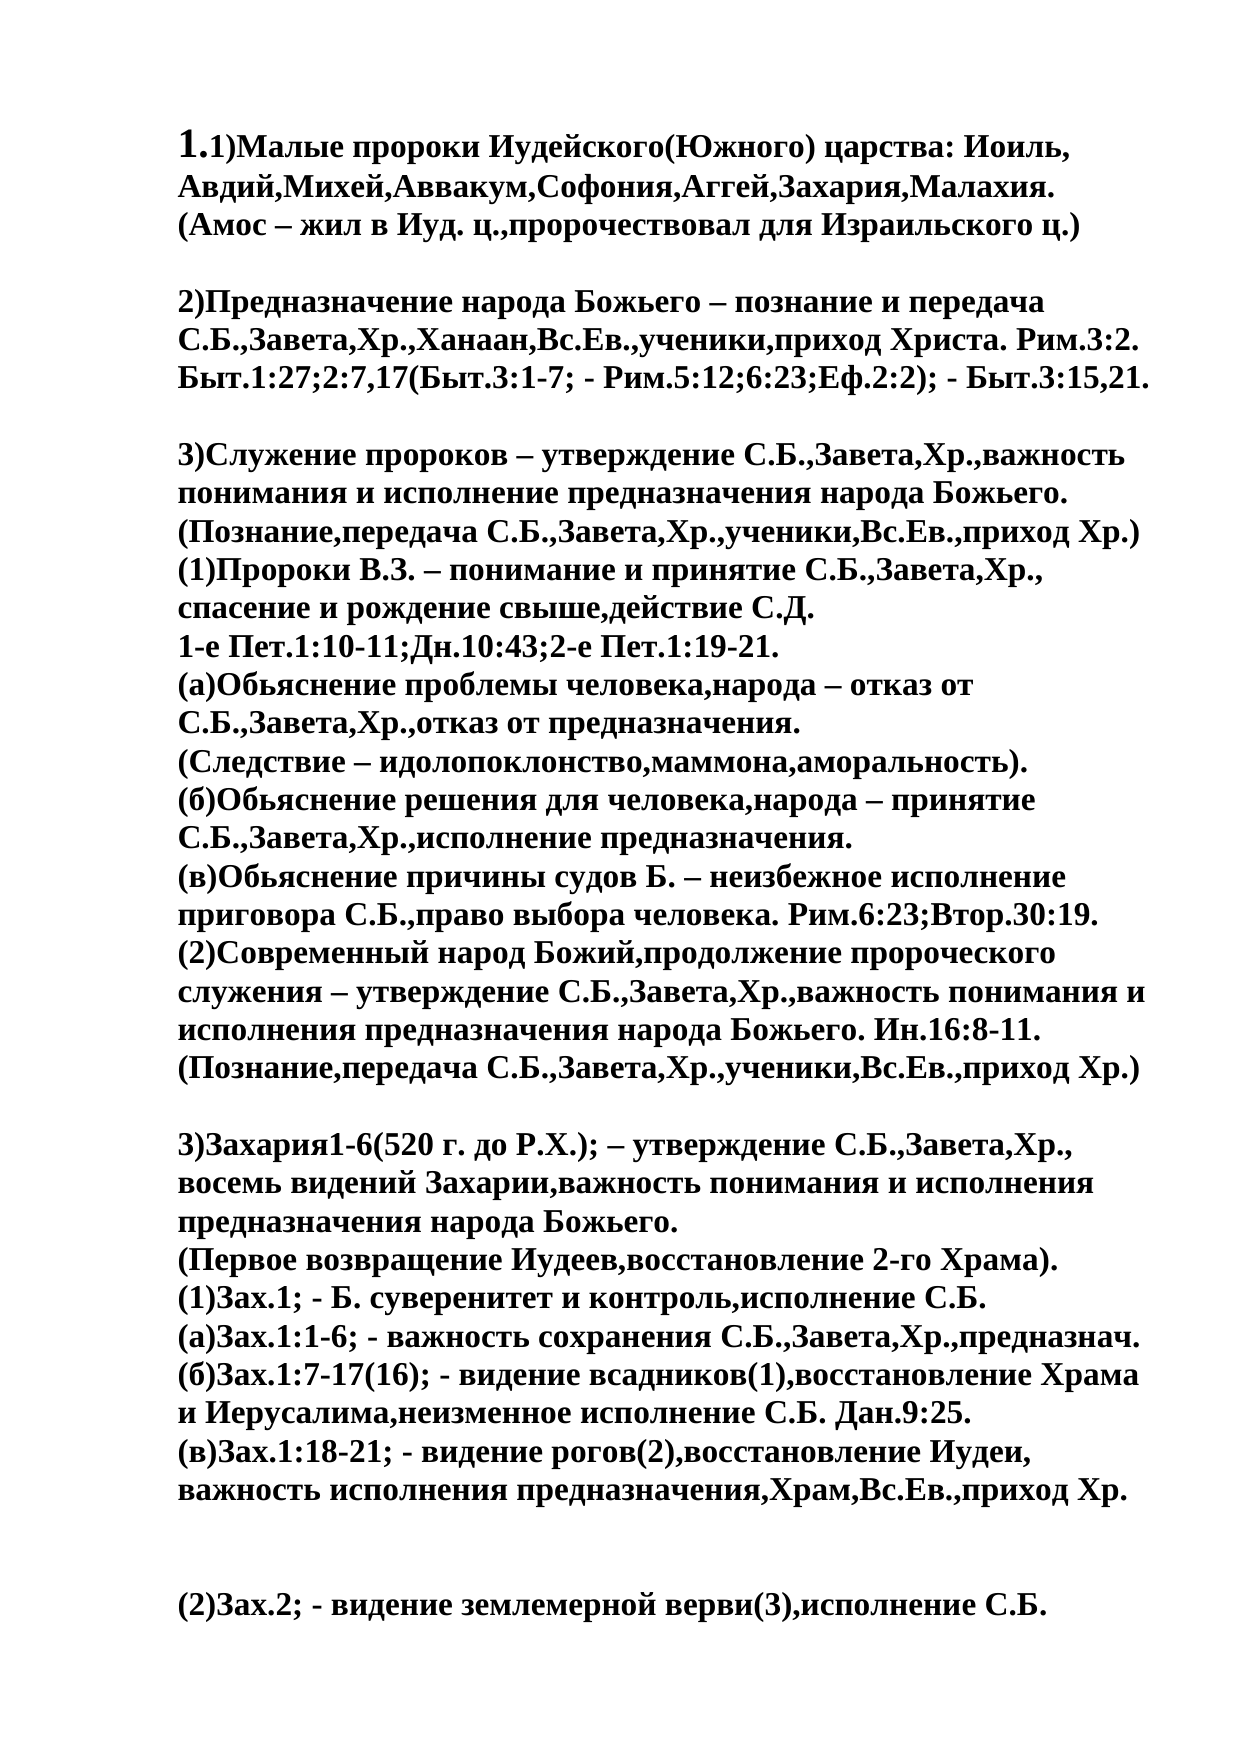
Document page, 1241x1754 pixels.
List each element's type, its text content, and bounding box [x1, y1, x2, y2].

text 1-е Пет.1:10-11;Дн.10:43;2-е Пет.1:19-21. [177, 626, 1152, 664]
text (2)Современный народ Божий,продолжение пророческого [177, 933, 1152, 971]
text восемь видений Захарии,важность понимания и исполнения предназначения народа Божьего. [177, 1163, 1152, 1239]
text Быт.1:27;2:7,17(Быт.3:1-7; - Рим.5:12;6:23;Еф.2:2); - Быт.3:15,21. [177, 358, 1152, 396]
text С.Б.,Завета,Хр.,Ханаан,Вс.Ев.,ученики,приход Христа. Рим.3:2. [177, 319, 1152, 358]
text понимания и исполнение предназначения народа Божьего. [177, 473, 1152, 511]
text (Познание,передача С.Б.,Завета,Хр.,ученики,Вс.Ев.,приход Хр.) [177, 1048, 1152, 1086]
text 2)Предназначение народа Божьего – познание и передача [177, 281, 1152, 319]
text служения – утверждение С.Б.,Завета,Хр.,важность понимания и [177, 971, 1152, 1009]
text важность исполнения предназначения,Храм,Вс.Ев.,приход Хр. [177, 1469, 1152, 1508]
text 3)Захария1-6(520 г. до Р.Х.); – утверждение С.Б.,Завета,Хр., [177, 1124, 1152, 1163]
text (а)Обьяснение проблемы человека,народа – отказ от С.Б.,Завета,Хр.,отказ от предназначения. [177, 664, 1152, 741]
text (б)Обьяснение решения для человека,народа – принятие [177, 779, 1152, 818]
text (Познание,передача С.Б.,Завета,Хр.,ученики,Вс.Ев.,приход Хр.) [177, 511, 1152, 549]
text исполнения предназначения народа Божьего. Ин.16:8-11. [177, 1009, 1152, 1048]
text 3)Служение пророков – утверждение С.Б.,Завета,Хр.,важность [177, 434, 1152, 473]
text (2)Зах.2; - видение землемерной верви(3),исполнение С.Б. [177, 1584, 1152, 1623]
text (1)Пророки В.З. – понимание и принятие С.Б.,Завета,Хр., [177, 549, 1152, 588]
text (Амос – жил в Иуд. ц.,пророчествовал для Израильского ц.) [177, 204, 1152, 243]
text спасение и рождение свыше,действие С.Д. [177, 588, 1152, 626]
text Авдий,Михей,Аввакум,Софония,Аггей,Захария,Малахия. [177, 166, 1152, 204]
text (Первое возвращение Иудеев,восстановление 2-го Храма). [177, 1239, 1152, 1278]
text 1.1)Малые пророки Иудейского(Южного) царства: Иоиль, [177, 118, 1152, 166]
text (в)Обьяснение причины судов Б. – неизбежное исполнение приговора С.Б.,право выбора человека. Рим.6:23;Втор.30:19. [177, 856, 1152, 933]
text (Следствие – идолопоклонство,маммона,аморальность). [177, 741, 1152, 779]
text (б)Зах.1:7-17(16); - видение всадников(1),восстановление Храма и Иерусалима,неизменное исполнение С.Б. Дан.9:25. [177, 1354, 1152, 1431]
text (1)Зах.1; - Б. суверенитет и контроль,исполнение С.Б. [177, 1278, 1152, 1316]
text (а)Зах.1:1-6; - важность сохранения С.Б.,Завета,Хр.,предназнач. [177, 1316, 1152, 1354]
text (в)Зах.1:18-21; - видение рогов(2),восстановление Иудеи, [177, 1431, 1152, 1469]
text С.Б.,Завета,Хр.,исполнение предназначения. [177, 818, 1152, 856]
